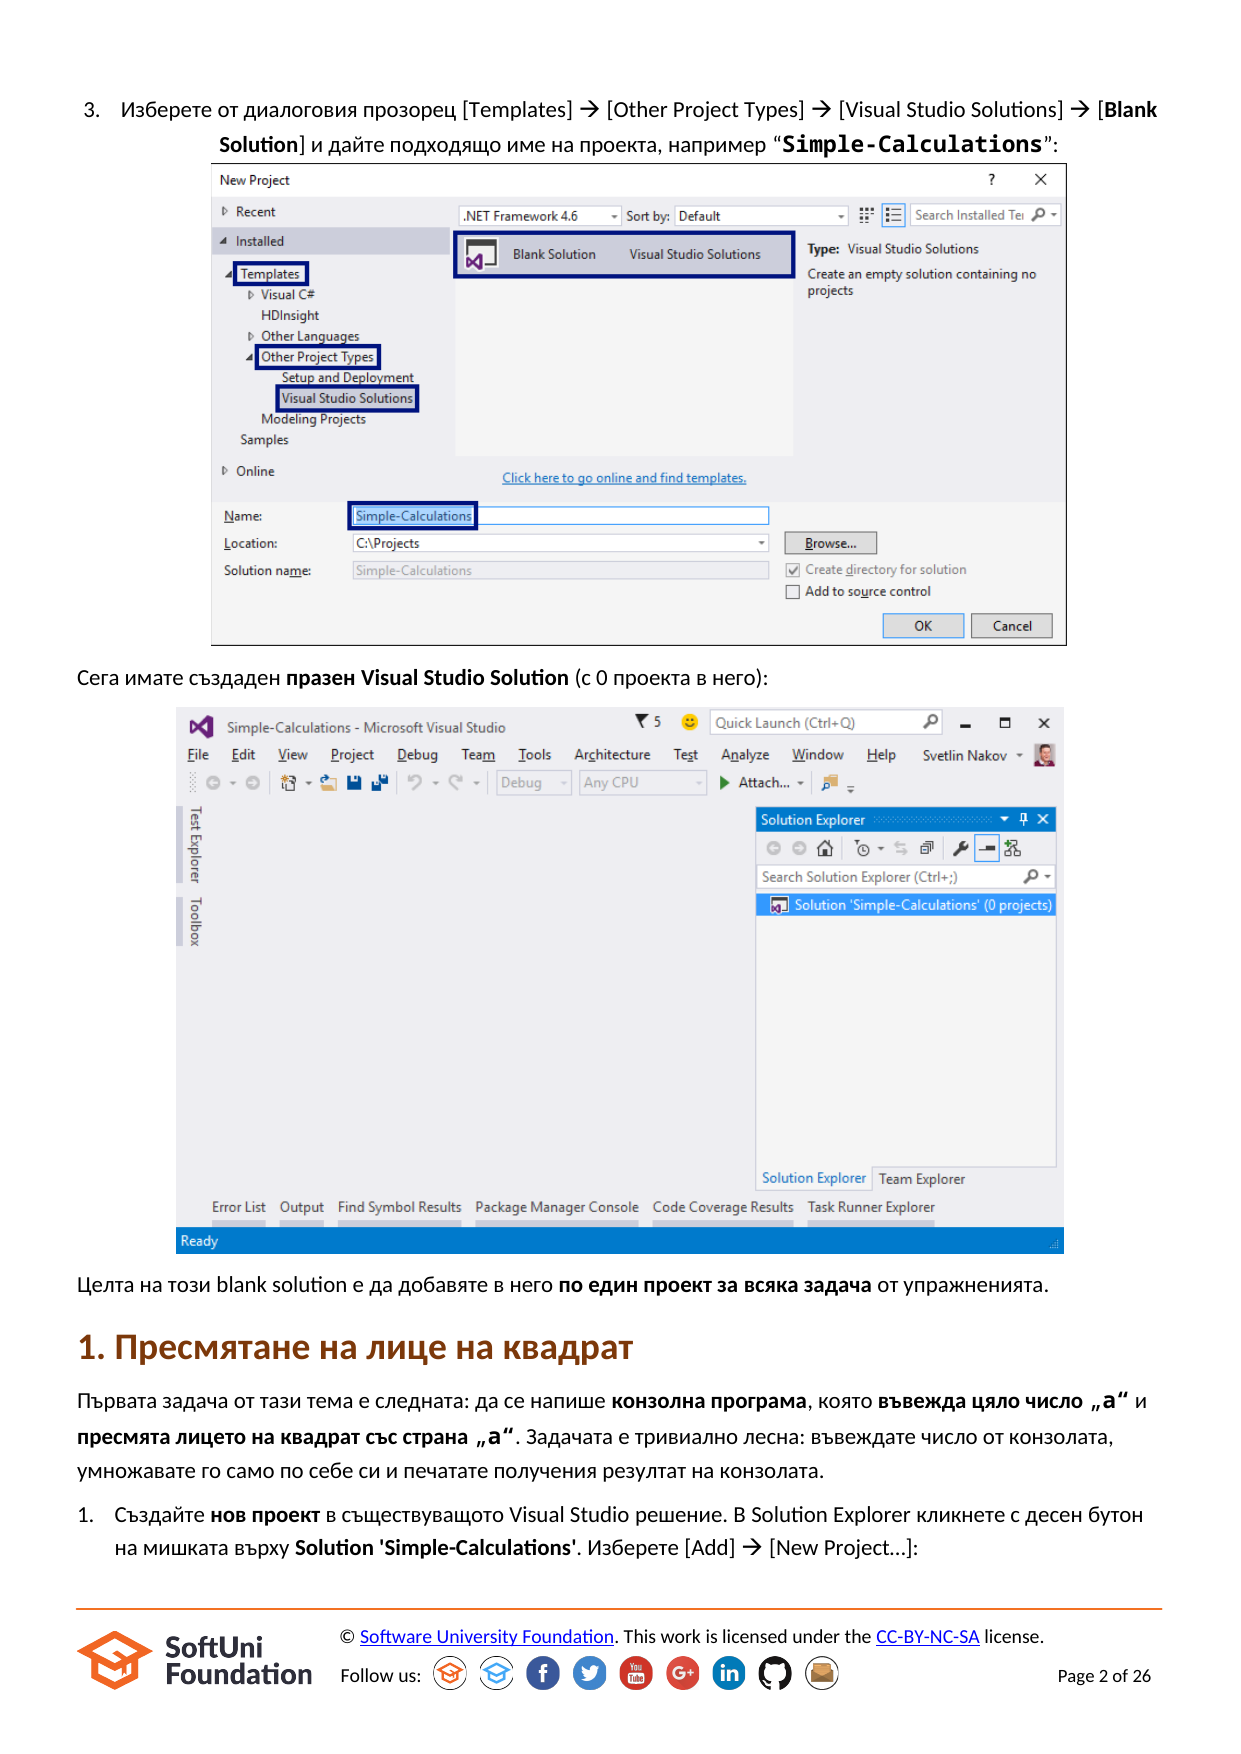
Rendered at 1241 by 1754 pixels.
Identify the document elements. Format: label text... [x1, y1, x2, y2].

picture [736, 1656, 746, 1666]
list Създайте нов проект в съществуващото Visual Studio решение. В Solution Explorer кликнете с десен бутон на мишката върху Solution 'Simple-Calculations'. Изберете [Add] [New Project…]: [77, 1500, 1163, 1561]
picture [727, 1670, 738, 1680]
picture [573, 1656, 607, 1690]
picture [526, 1656, 560, 1690]
picture [805, 1656, 839, 1690]
picture [176, 707, 1064, 1254]
subtitle Пресмятане на лице на квадрат [77, 1323, 1163, 1369]
text Целта на този blank solution e да добавяте в него по един проект за всяка задача от упражненията. [77, 1270, 1163, 1298]
picture [712, 1656, 722, 1666]
picture [211, 163, 1067, 646]
picture [736, 1680, 746, 1690]
picture [433, 1656, 467, 1690]
picture [76, 1631, 312, 1690]
picture [480, 1656, 513, 1690]
picture [758, 1656, 792, 1690]
picture [712, 1680, 722, 1690]
picture [666, 1656, 700, 1690]
text Първата задача от тази тема е следната: да се напише конзолна програма, която въвежда цяло число „a“ и пресмята лицето на квадрат със страна „a“. Задачата е тривиално лесна: въвеждате число от конзолата, умножавате го само по себе си и печатате получения резултат на конзолата. [77, 1384, 1163, 1484]
picture [619, 1656, 653, 1690]
text Сега имате създаден празен Visual Studio Solution (с 0 проекта в него): [77, 663, 1163, 691]
